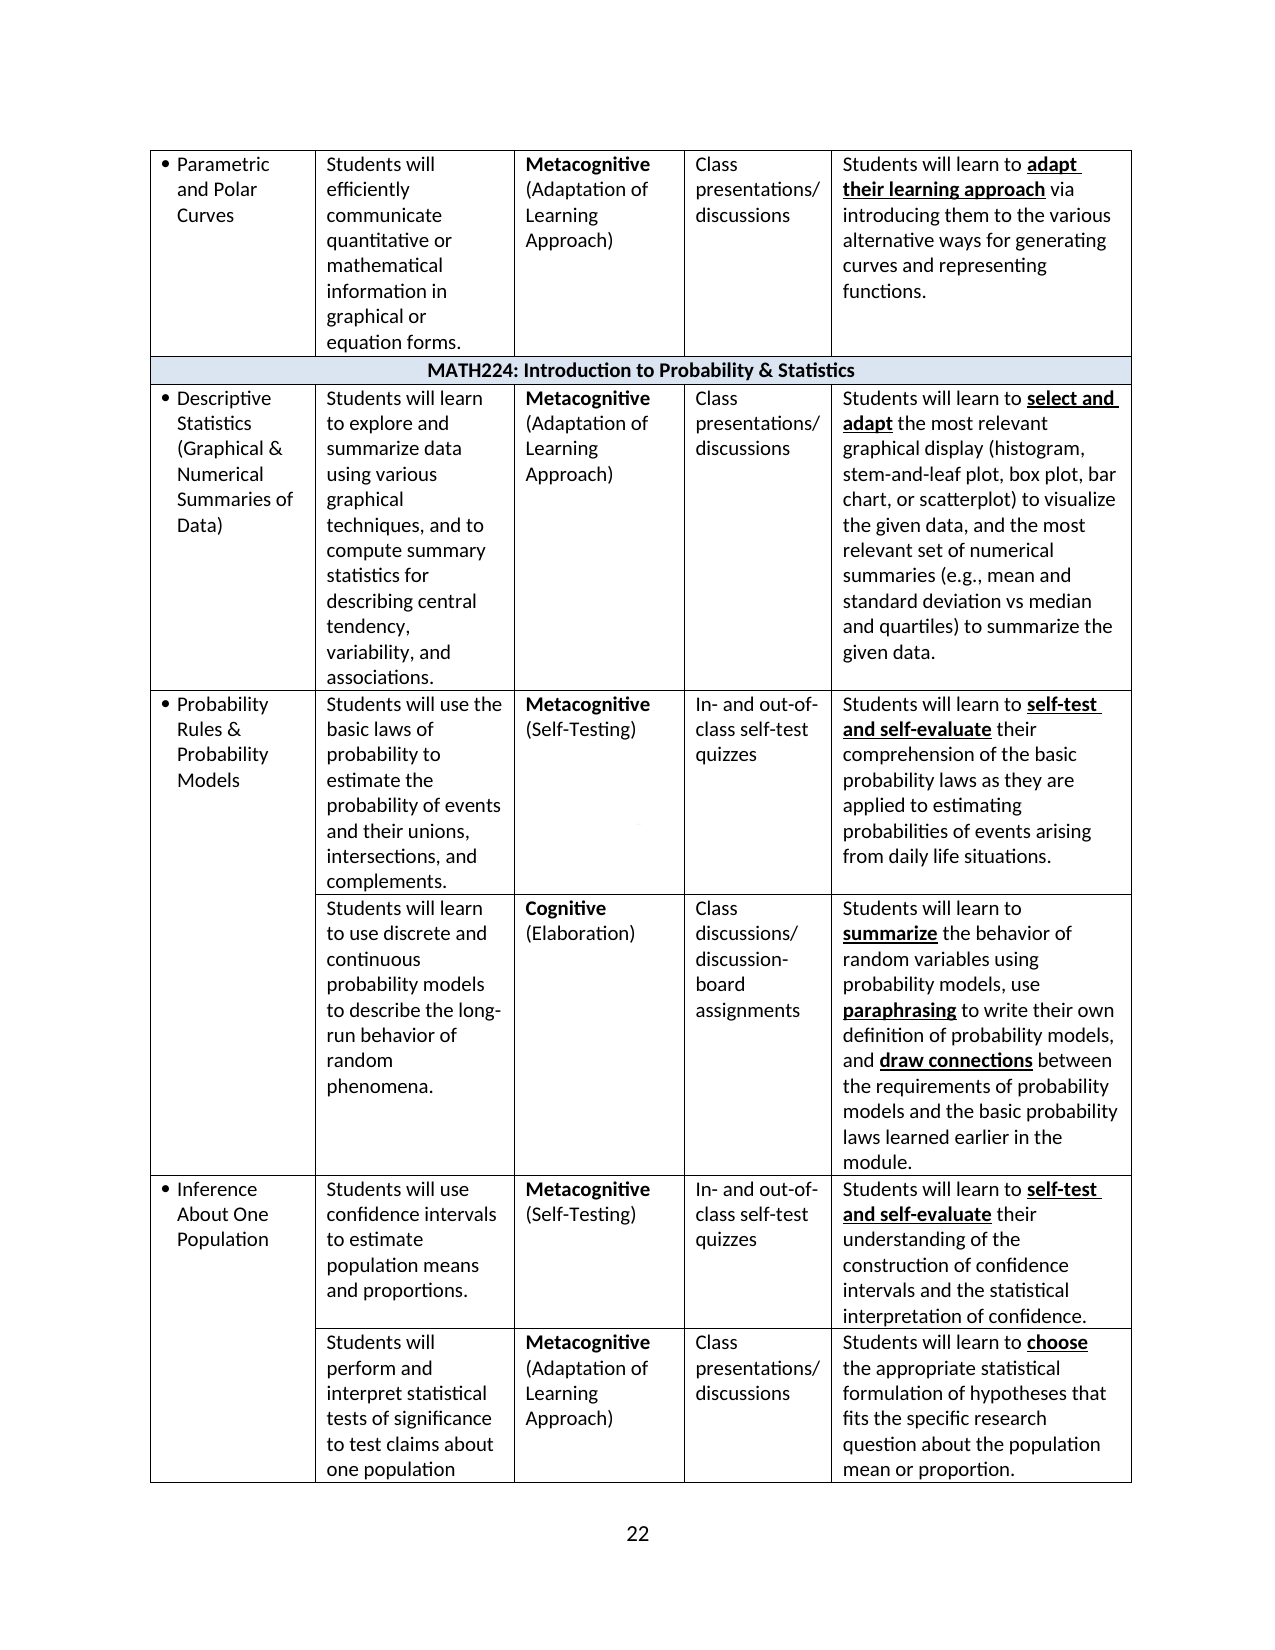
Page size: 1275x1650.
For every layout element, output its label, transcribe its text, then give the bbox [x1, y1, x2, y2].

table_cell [832, 151, 1131, 354]
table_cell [151, 151, 315, 508]
table_cell Students will efficiently communicate quantitative or mathematical information in graphical or equation forms. [316, 509, 514, 714]
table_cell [685, 1253, 831, 1482]
table_cell Class presentations/ discussions [685, 743, 831, 1048]
table_cell Students will use the basic laws of probability to estimate the probability of events and their unions, intersections, and complements. [316, 1049, 514, 1252]
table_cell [316, 1253, 514, 1482]
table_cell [515, 151, 684, 354]
table_cell Students will learn to self-test and self-evaluate their comprehension of the basic probability laws as they are applied to estimating probabilities of events arising from daily life situations. [832, 1049, 1131, 1252]
table_cell Students will learn to select and adapt the most relevant graphical display (histogram, stem-and-leaf plot, box plot, bar chart, or scatterplot) to visualize the given data, and the most relevant set of numerical summaries (e.g., mean and standard deviation vs median and quartiles) to summarize the given data. [832, 743, 1131, 1048]
table_cell Class presentations/ discussions [685, 509, 831, 714]
table_cell Probability Rules & Probability Models [151, 1049, 315, 1482]
table_cell Students will practice self-testing to assess and consolidate their mastery of power series and their properties and applications for approximating functions. [832, 355, 1131, 508]
table_cell Metacognitive (Self-Testing) [515, 355, 684, 508]
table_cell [832, 1253, 1131, 1482]
table_cell In- and out-of-class self-test quizzes [685, 1049, 831, 1252]
table_cell Parametric and Polar Curves [151, 509, 315, 714]
table_cell Students will learn to adapt their learning approach via introducing them to the various alternative ways for generating curves and representing functions. [832, 509, 1131, 714]
table_cell Metacognitive (Adaptation of Learning Approach) [515, 509, 684, 714]
table_cell Students will learn to explore and summarize data using various graphical techniques, and to compute summary statistics for describing central tendency, variability, and associations. [316, 743, 514, 1048]
table_cell Descriptive Statistics (Graphical & Numerical Summaries of Data) [151, 743, 315, 1048]
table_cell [685, 151, 831, 354]
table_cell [515, 1253, 684, 1482]
table_cell MATH224: Introduction to Probability & Statistics [151, 715, 1131, 742]
table_cell Metacognitive (Adaptation of Learning Approach) [515, 743, 684, 1048]
table_cell In- and out-of-class self-test quizzes [685, 355, 831, 508]
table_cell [316, 151, 514, 508]
table_cell Metacognitive (Self-Testing) [515, 1049, 684, 1252]
